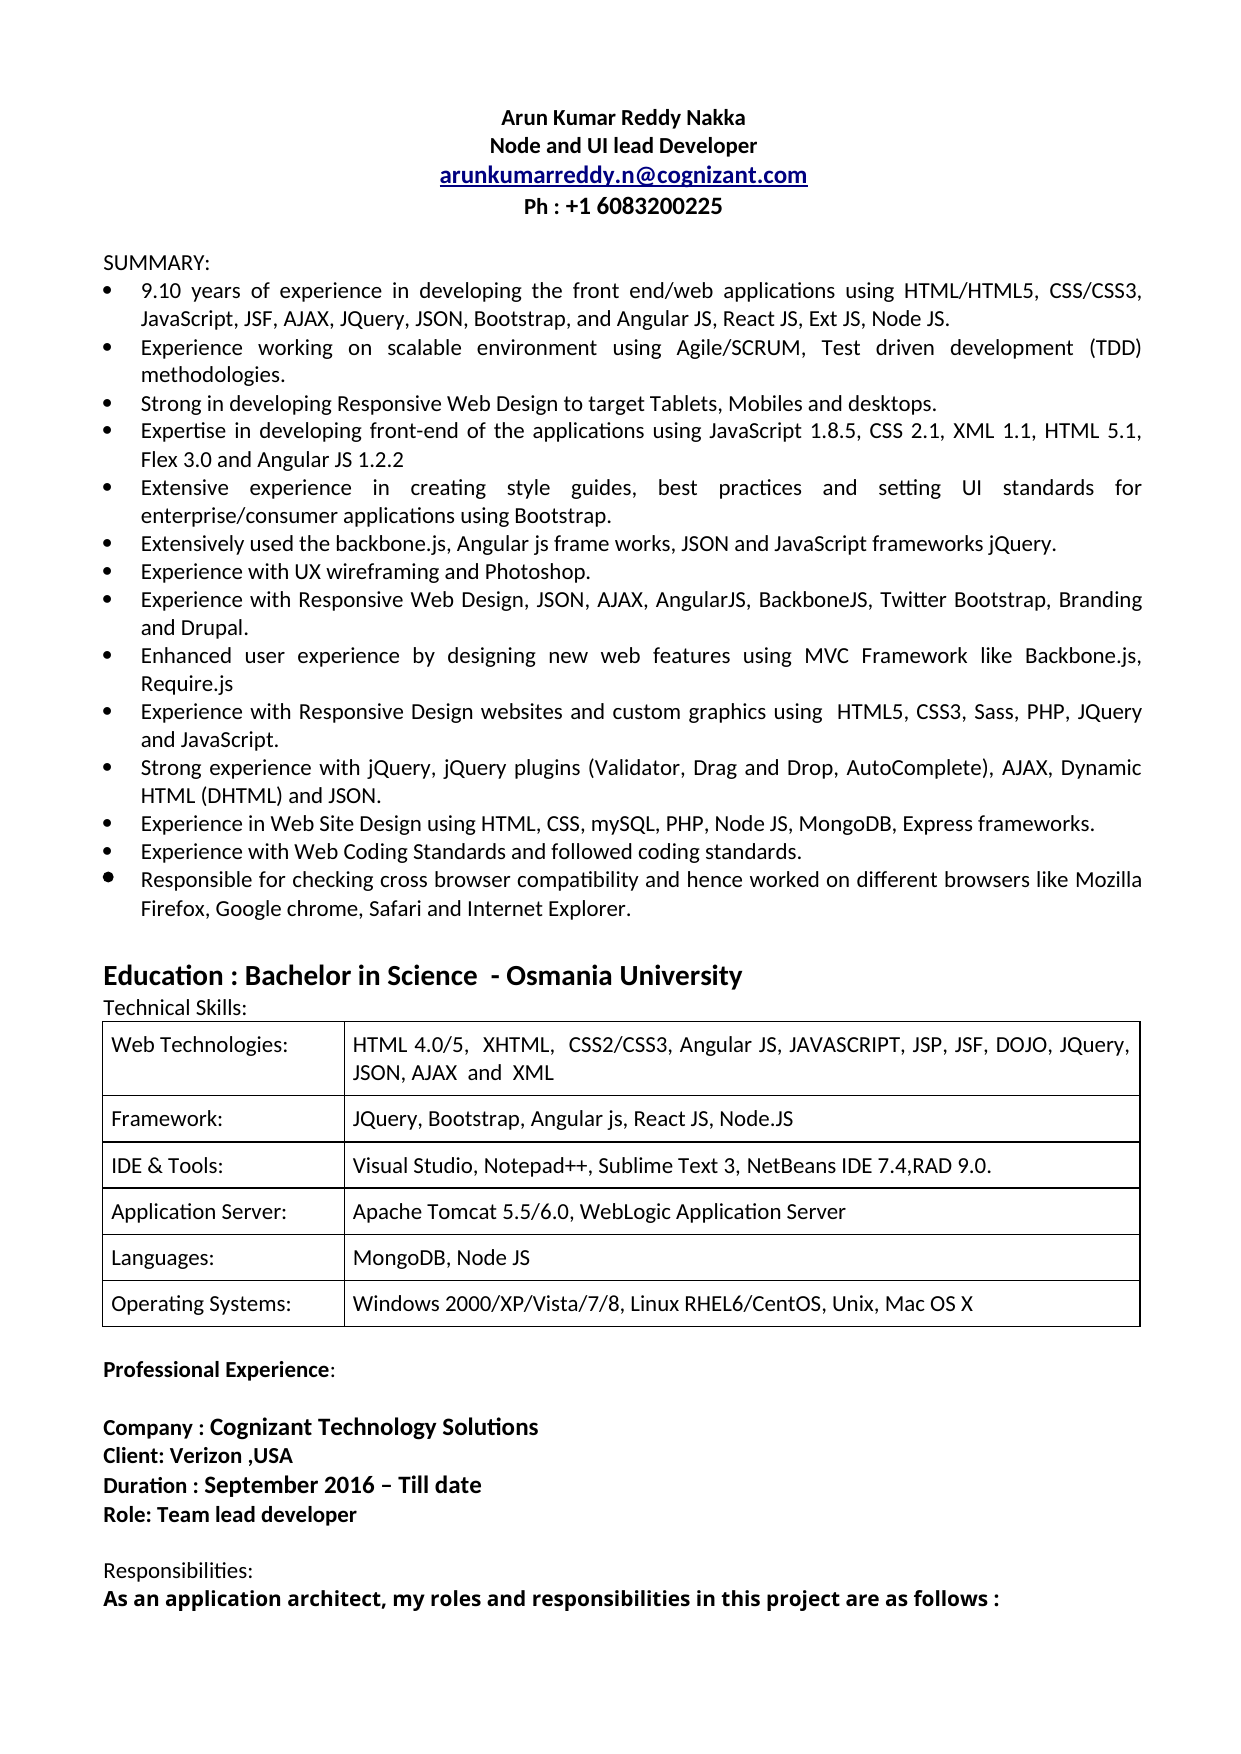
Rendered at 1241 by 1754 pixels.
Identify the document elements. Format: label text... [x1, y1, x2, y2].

list Expertise in developing front-end of the applications using JavaScript 1.8.5, CSS 2.1, XML 1.1, HTML 5.1, Flex 3.0 and Angular JS 1.2.2 [103, 417, 1144, 473]
text Responsibilities: [103, 1556, 1144, 1584]
text Duration : September 2016 – Till date [103, 1469, 1144, 1500]
table_cell Windows 2000/XP/Vista/7/8, Linux RHEL6/CentOS, Unix, Mac OS X [345, 1281, 1139, 1326]
table_cell MongoDB, Node JS [345, 1235, 1139, 1280]
list Responsible for checking cross browser compatibility and hence worked on different browsers like Mozilla Firefox, Google chrome, Safari and Internet Explorer. [103, 865, 1144, 922]
text arunkumarreddy.n@cognizant.com [103, 159, 1144, 190]
table_header Web Technologies: [103, 1022, 344, 1095]
table_cell IDE & Tools: [103, 1143, 344, 1187]
list Extensively used the backbone.js, Angular js frame works, JSON and JavaScript frameworks jQuery. [103, 529, 1144, 557]
list Strong in developing Responsive Web Design to target Tablets, Mobiles and desktops. [103, 389, 1144, 417]
text Arun Kumar Reddy Nakka [103, 103, 1144, 131]
list Extensive experience in creating style guides, best practices and setting UI standards for enterprise/consumer applications using Bootstrap. [103, 473, 1144, 529]
table_cell JQuery, Bootstrap, Angular js, React JS, Node.JS [345, 1096, 1139, 1141]
table_cell Languages: [103, 1235, 344, 1280]
list Enhanced user experience by designing new web features using MVC Framework like Backbone.js, Require.js [103, 641, 1144, 697]
table_header HTML 4.0/5, XHTML, CSS2/CSS3, Angular JS, JAVASCRIPT, JSP, JSF, DOJO, JQuery, JSON, AJAX and XML [345, 1022, 1139, 1095]
text Professional Experience: [103, 1355, 1144, 1383]
text Role: Team lead developer [103, 1500, 1144, 1528]
table_cell Framework: [103, 1096, 344, 1141]
list Experience working on scalable environment using Agile/SCRUM, Test driven development (TDD) methodologies. [103, 333, 1144, 389]
list Experience with Responsive Design websites and custom graphics using HTML5, CSS3, Sass, PHP, JQuery and JavaScript. [103, 697, 1144, 753]
text Education : Bachelor in Science - Osmania University [103, 957, 1144, 993]
table_cell Visual Studio, Notepad++, Sublime Text 3, NetBeans IDE 7.4,RAD 9.0. [345, 1143, 1139, 1187]
text Node and UI lead Developer [103, 131, 1144, 159]
list Experience with UX wireframing and Photoshop. [103, 557, 1144, 585]
table_cell Application Server: [103, 1189, 344, 1233]
text Client: Verizon ,USA [103, 1442, 1144, 1469]
table_cell Apache Tomcat 5.5/6.0, WebLogic Application Server [345, 1189, 1139, 1233]
text As an application architect, my roles and responsibilities in this project are as follows : [103, 1584, 1144, 1613]
list Experience in Web Site Design using HTML, CSS, mySQL, PHP, Node JS, MongoDB, Express frameworks. [103, 809, 1144, 837]
list 9.10 years of experience in developing the front end/web applications using HTML/HTML5, CSS/CSS3, JavaScript, JSF, AJAX, JQuery, JSON, Bootstrap, and Angular JS, React JS, Ext JS, Node JS. [103, 277, 1144, 333]
text Ph : +1 6083200225 [103, 190, 1144, 221]
list Strong experience with jQuery, jQuery plugins (Validator, Drag and Drop, AutoComplete), AJAX, Dynamic HTML (DHTML) and JSON. [103, 753, 1144, 809]
text Company : Cognizant Technology Solutions [103, 1411, 1144, 1442]
list Experience with Responsive Web Design, JSON, AJAX, AngularJS, BackboneJS, Twitter Bootstrap, Branding and Drupal. [103, 585, 1144, 641]
text Technical Skills: [103, 993, 1144, 1021]
list Experience with Web Coding Standards and followed coding standards. [103, 837, 1144, 865]
table_cell Operating Systems: [103, 1281, 344, 1326]
text SUMMARY: [103, 248, 1144, 277]
